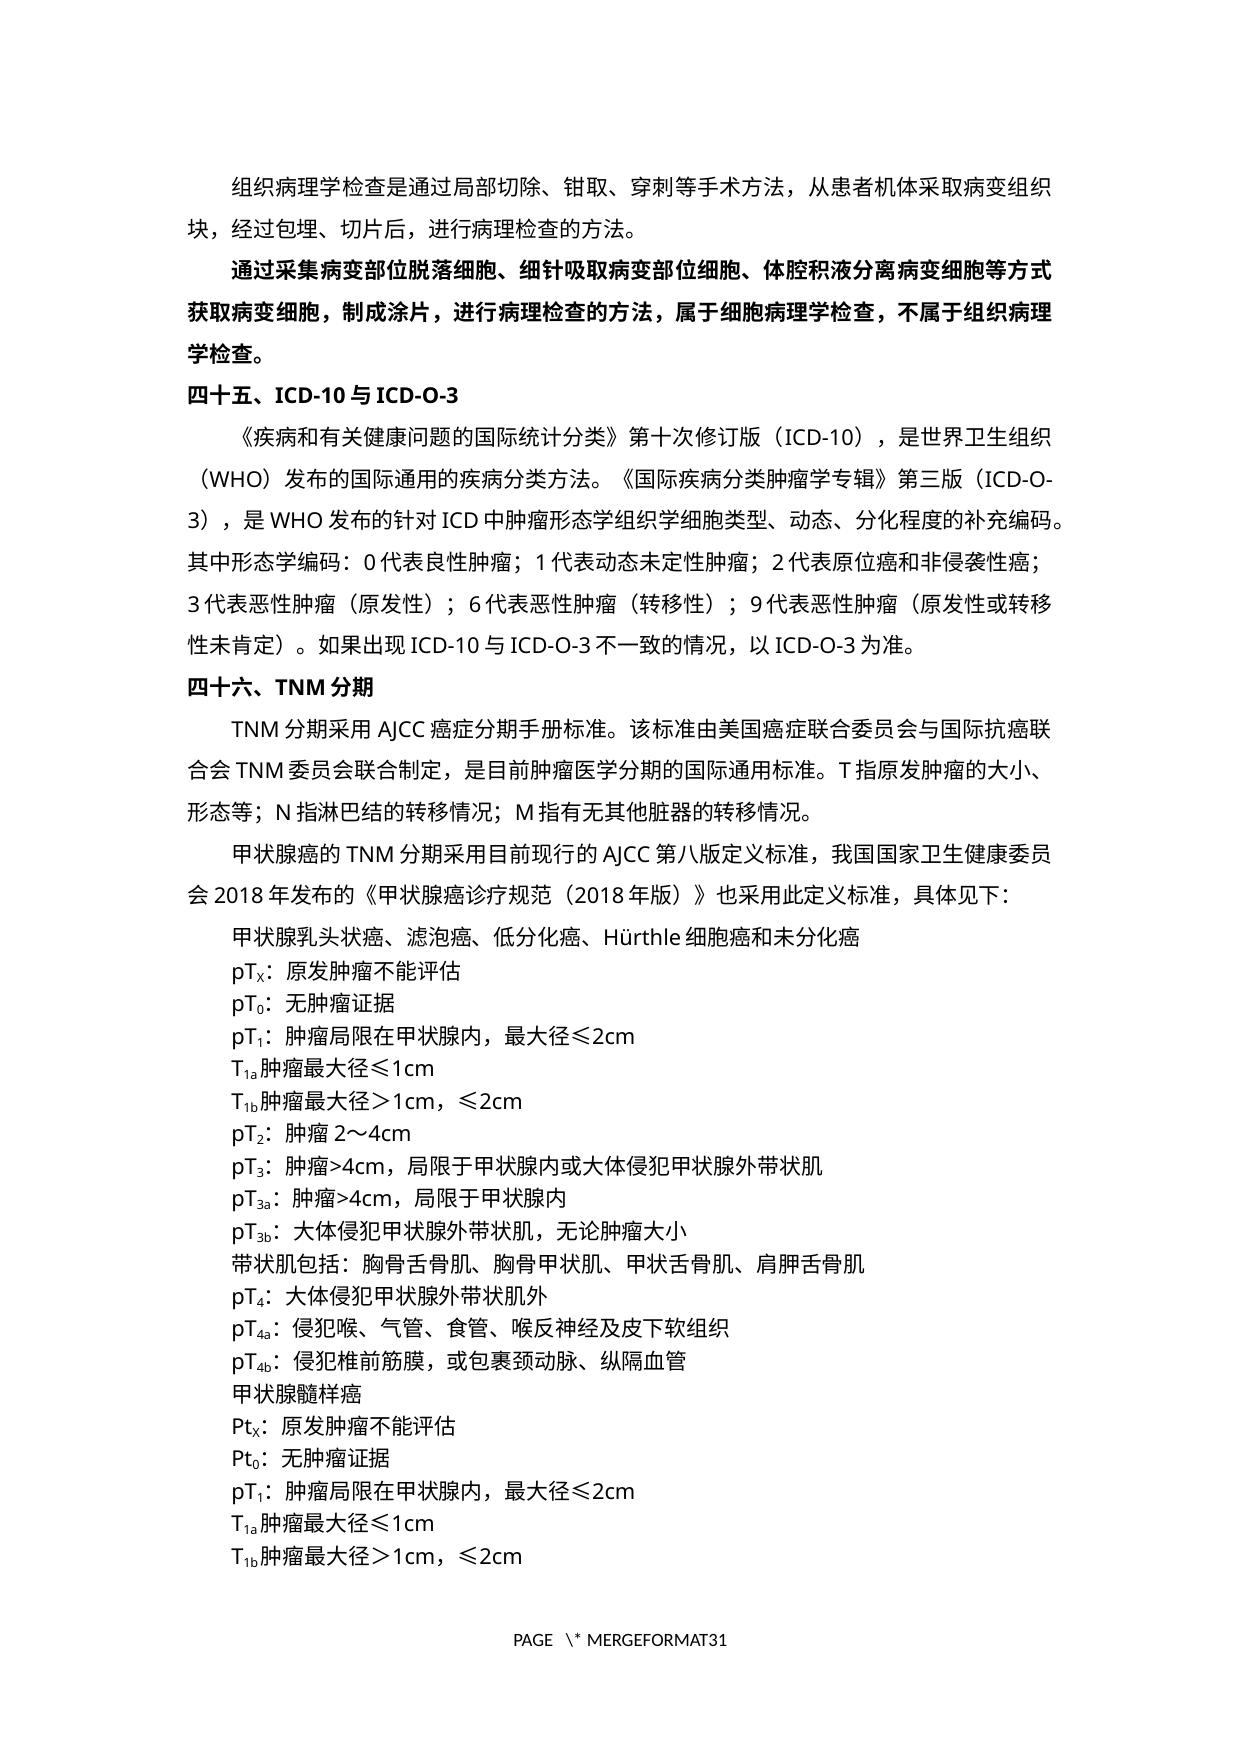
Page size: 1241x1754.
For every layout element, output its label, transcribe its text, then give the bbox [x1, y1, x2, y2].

subtitle TNM分期 [187, 662, 1053, 704]
text T1a肿瘤最大径≤1cm [187, 1506, 1053, 1539]
text pT3a：肿瘤>4cm，局限于甲状腺内 [187, 1181, 1053, 1214]
text pT2：肿瘤2～4cm [187, 1116, 1053, 1149]
text PtX：原发肿瘤不能评估 [187, 1409, 1053, 1441]
text T1b肿瘤最大径＞1cm，≤2cm [187, 1539, 1053, 1571]
text 带状肌包括：胸骨舌骨肌、胸骨甲状肌、甲状舌骨肌、肩胛舌骨肌 [187, 1246, 1053, 1279]
text T1a肿瘤最大径≤1cm [187, 1051, 1053, 1084]
text pT1：肿瘤局限在甲状腺内，最大径≤2cm [187, 1019, 1053, 1051]
text pT4b：侵犯椎前筋膜，或包裹颈动脉、纵隔血管 [187, 1344, 1053, 1376]
text T1b肿瘤最大径＞1cm，≤2cm [187, 1084, 1053, 1116]
text 通过采集病变部位脱落细胞、细针吸取病变部位细胞、体腔积液分离病变细胞等方式获取病变细胞，制成涂片，进行病理检查的方法，属于细胞病理学检查，不属于组织病理学检查。 [187, 245, 1053, 370]
text pT3b：大体侵犯甲状腺外带状肌，无论肿瘤大小 [187, 1214, 1053, 1246]
text 《疾病和有关健康问题的国际统计分类》第十次修订版（ICD-10），是世界卫生组织（WHO）发布的国际通用的疾病分类方法。《国际疾病分类肿瘤学专辑》第三版（ICD-O-3），是WHO发布的针对ICD中肿瘤形态学组织学细胞类型、动态、分化程度的补充编码。其中形态学编码：0代表良性肿瘤；1代表动态未定性肿瘤；2代表原位癌和非侵袭性癌；3代表恶性肿瘤（原发性）；6代表恶性肿瘤（转移性）；9代表恶性肿瘤（原发性或转移性未肯定）。如果出现ICD-10与ICD-O-3不一致的情况，以ICD-O-3为准。 [187, 412, 1053, 662]
text TNM分期采用AJCC癌症分期手册标准。该标准由美国癌症联合委员会与国际抗癌联合会TNM委员会联合制定，是目前肿瘤医学分期的国际通用标准。T指原发肿瘤的大小、形态等；N指淋巴结的转移情况；M指有无其他脏器的转移情况。 [187, 704, 1053, 829]
text pT4：大体侵犯甲状腺外带状肌外 [187, 1279, 1053, 1311]
text Pt0：无肿瘤证据 [187, 1441, 1053, 1474]
text pT0：无肿瘤证据 [187, 986, 1053, 1019]
subtitle ICD-10与ICD-O-3 [187, 370, 1053, 412]
text pTX：原发肿瘤不能评估 [187, 954, 1053, 986]
text 甲状腺髓样癌 [187, 1376, 1053, 1409]
text pT4a：侵犯喉、气管、食管、喉反神经及皮下软组织 [187, 1311, 1053, 1344]
text 甲状腺癌的TNM分期采用目前现行的AJCC第八版定义标准，我国国家卫生健康委员会2018年发布的《甲状腺癌诊疗规范（2018年版）》也采用此定义标准，具体见下： [187, 829, 1053, 912]
text pT3：肿瘤>4cm，局限于甲状腺内或大体侵犯甲状腺外带状肌 [187, 1149, 1053, 1181]
text pT1：肿瘤局限在甲状腺内，最大径≤2cm [187, 1474, 1053, 1506]
text 组织病理学检查是通过局部切除、钳取、穿刺等手术方法，从患者机体采取病变组织块，经过包埋、切片后，进行病理检查的方法。 [187, 162, 1053, 245]
text 甲状腺乳头状癌、滤泡癌、低分化癌、Hürthle细胞癌和未分化癌 [187, 912, 1053, 954]
